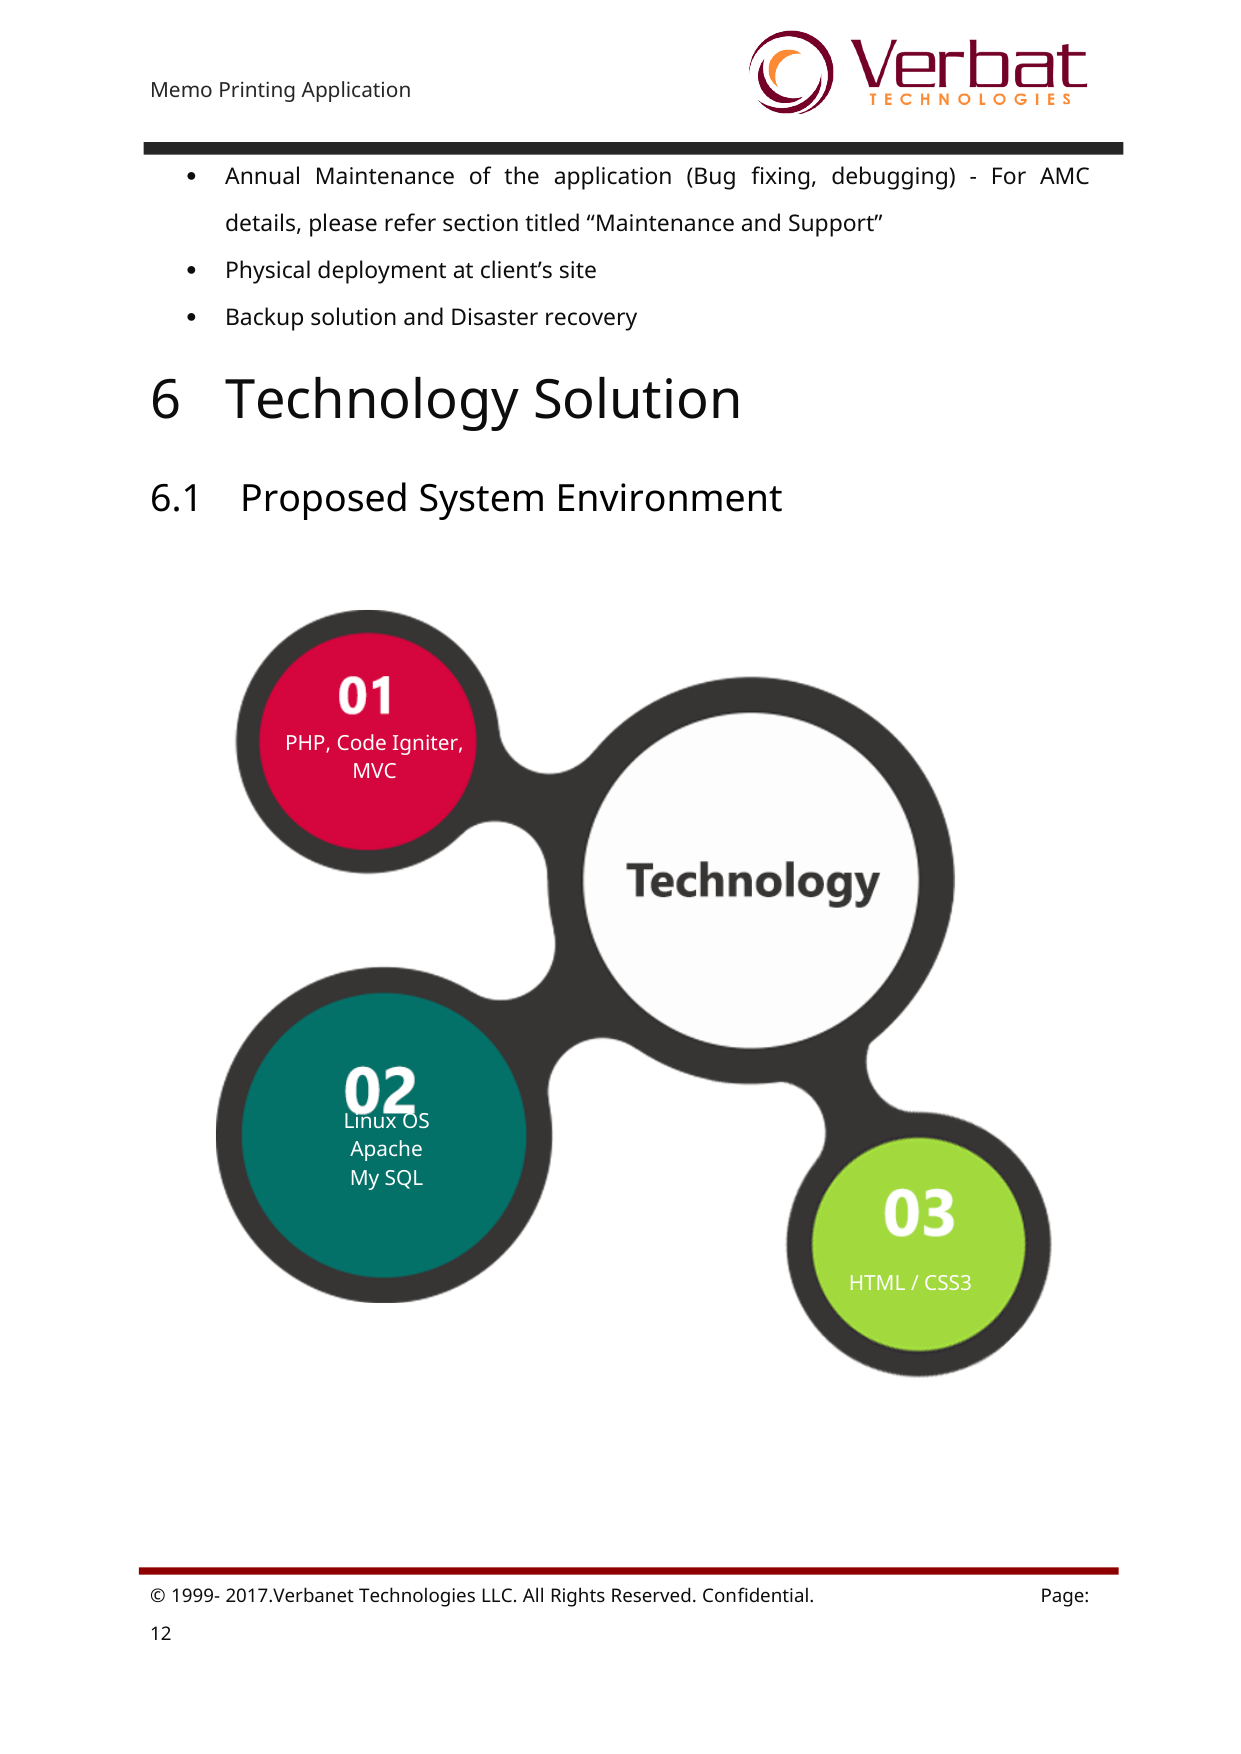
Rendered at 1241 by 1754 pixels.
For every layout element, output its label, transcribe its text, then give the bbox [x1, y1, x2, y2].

picture [745, 26, 1089, 114]
list Annual Maintenance of the application (Bug fixing, debugging) - For AMC details, please refer section titled “Maintenance and Support” [187, 160, 1090, 238]
list Backup solution and Disaster recovery [187, 301, 1090, 332]
subtitle Technology Solution [150, 360, 1090, 434]
subtitle Proposed System Environment [150, 472, 1090, 523]
picture [207, 601, 1055, 1381]
list Physical deployment at client’s site [187, 254, 1090, 285]
